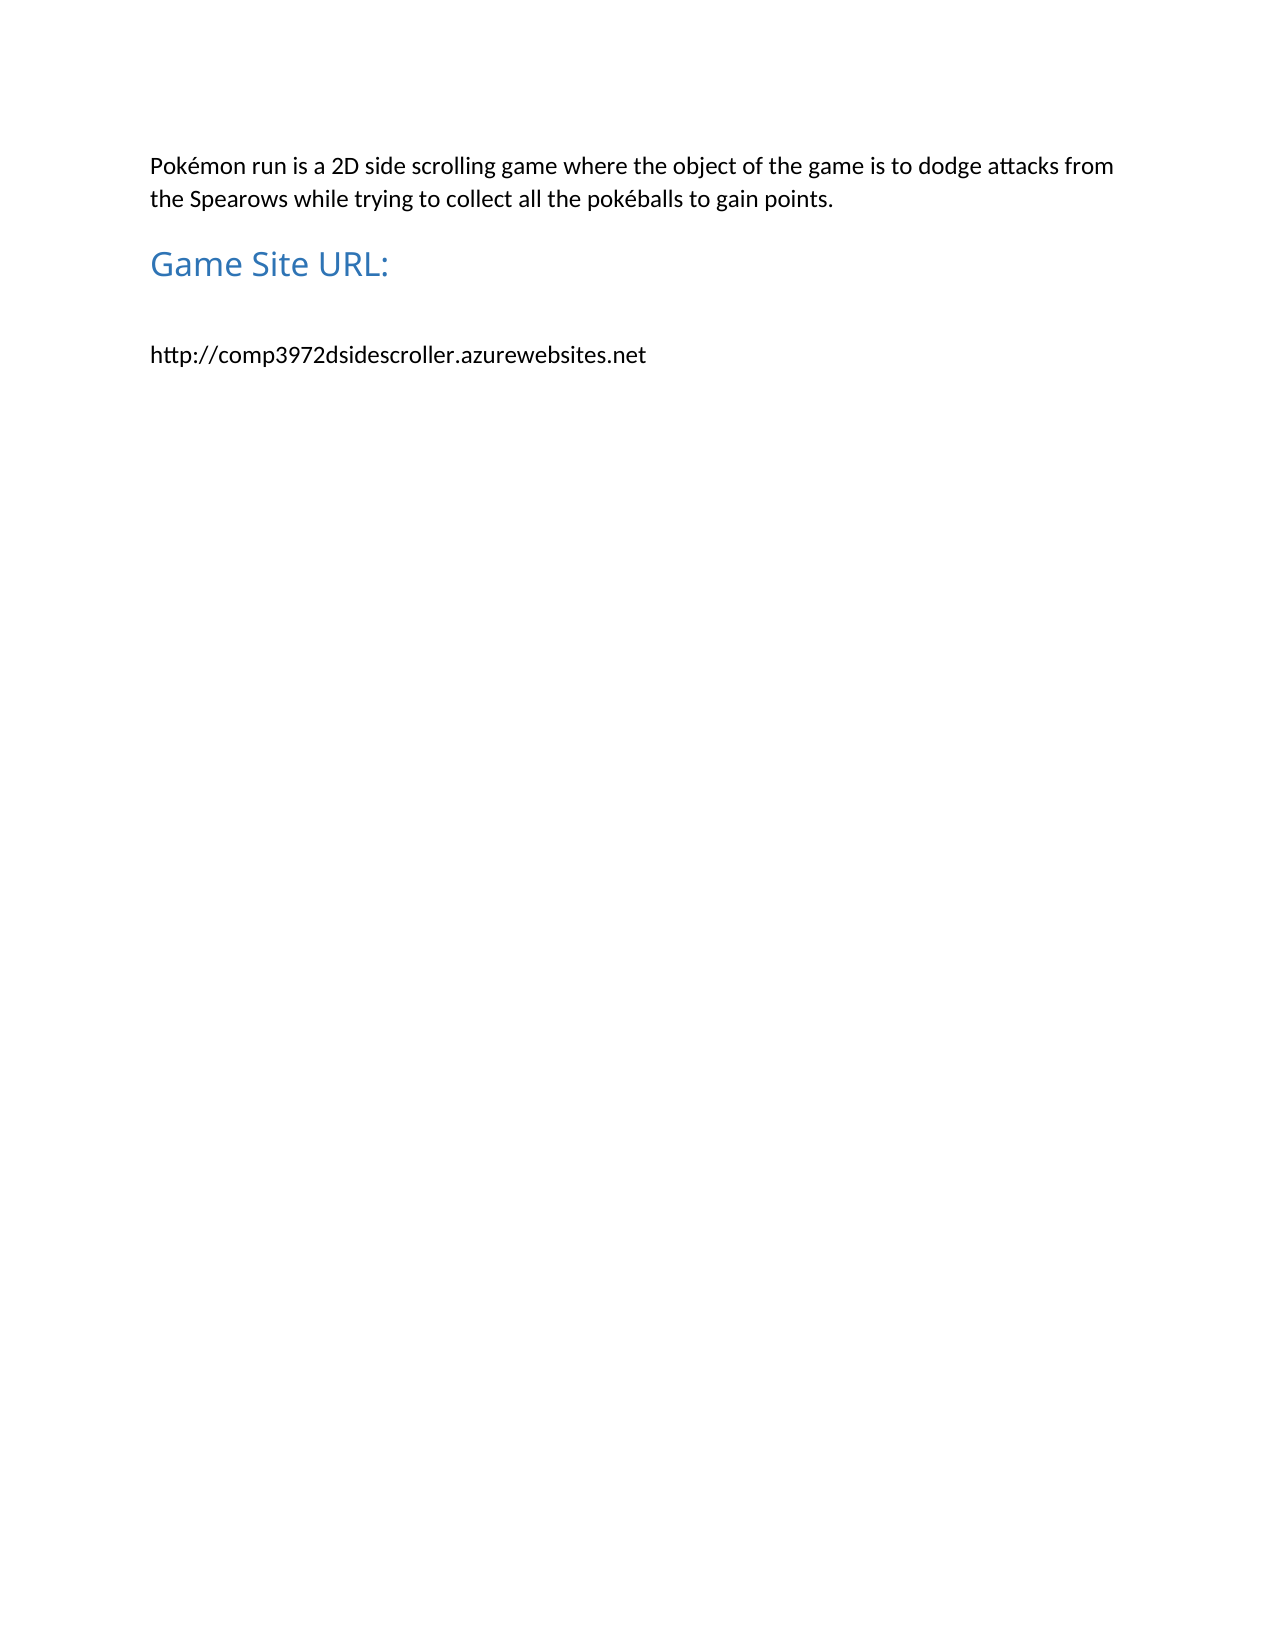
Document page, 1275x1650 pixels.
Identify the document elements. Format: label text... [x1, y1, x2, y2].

text Pokémon run is a 2D side scrolling game where the object of the game is to dodge attacks from the Spearows while trying to collect all the pokéballs to gain points. [150, 150, 1125, 213]
subtitle Game Site URL: [150, 241, 1125, 286]
text http://comp3972dsidescroller.azurewebsites.net [150, 339, 1125, 370]
